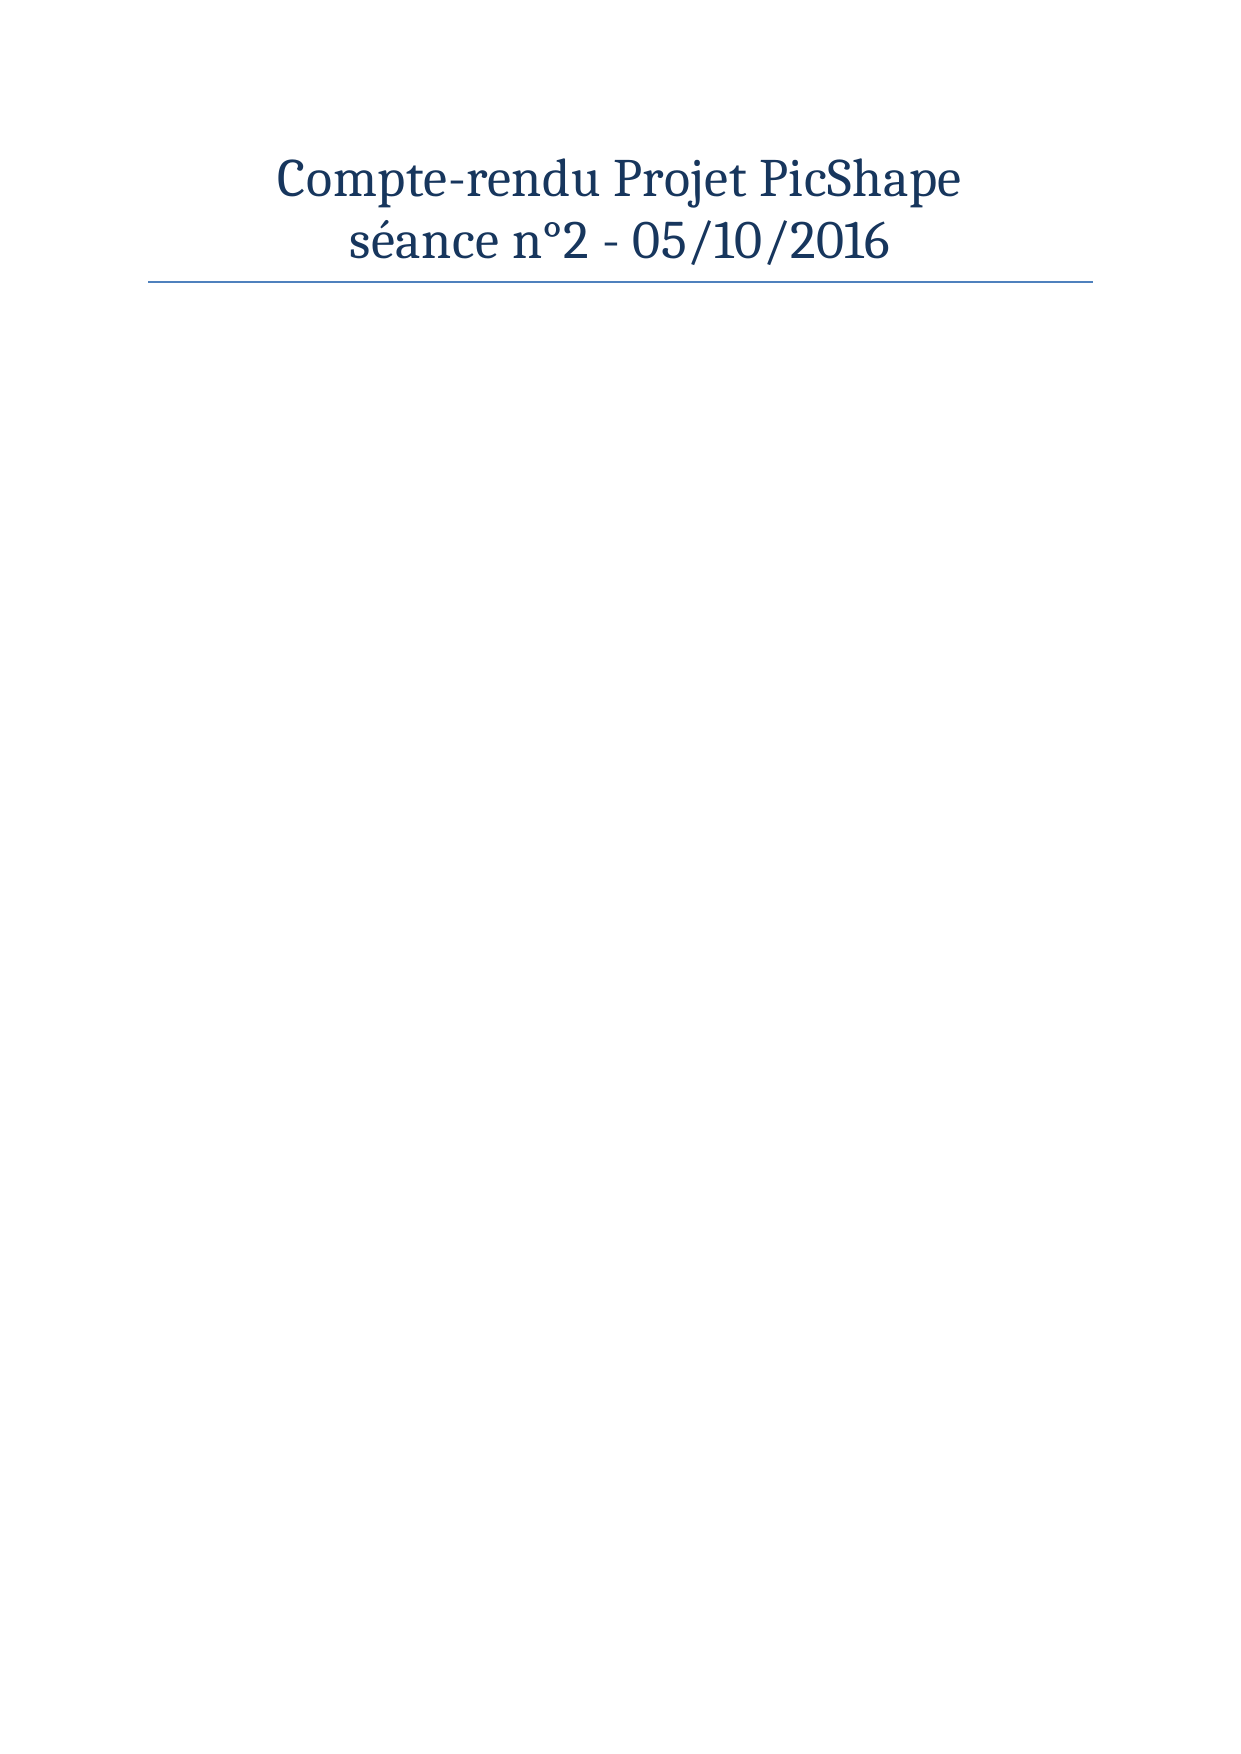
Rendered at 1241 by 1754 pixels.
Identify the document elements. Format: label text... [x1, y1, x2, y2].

title séance n°2 - 05/10/2016 [148, 210, 1093, 281]
title Compte-rendu Projet PicShape [148, 148, 1093, 210]
